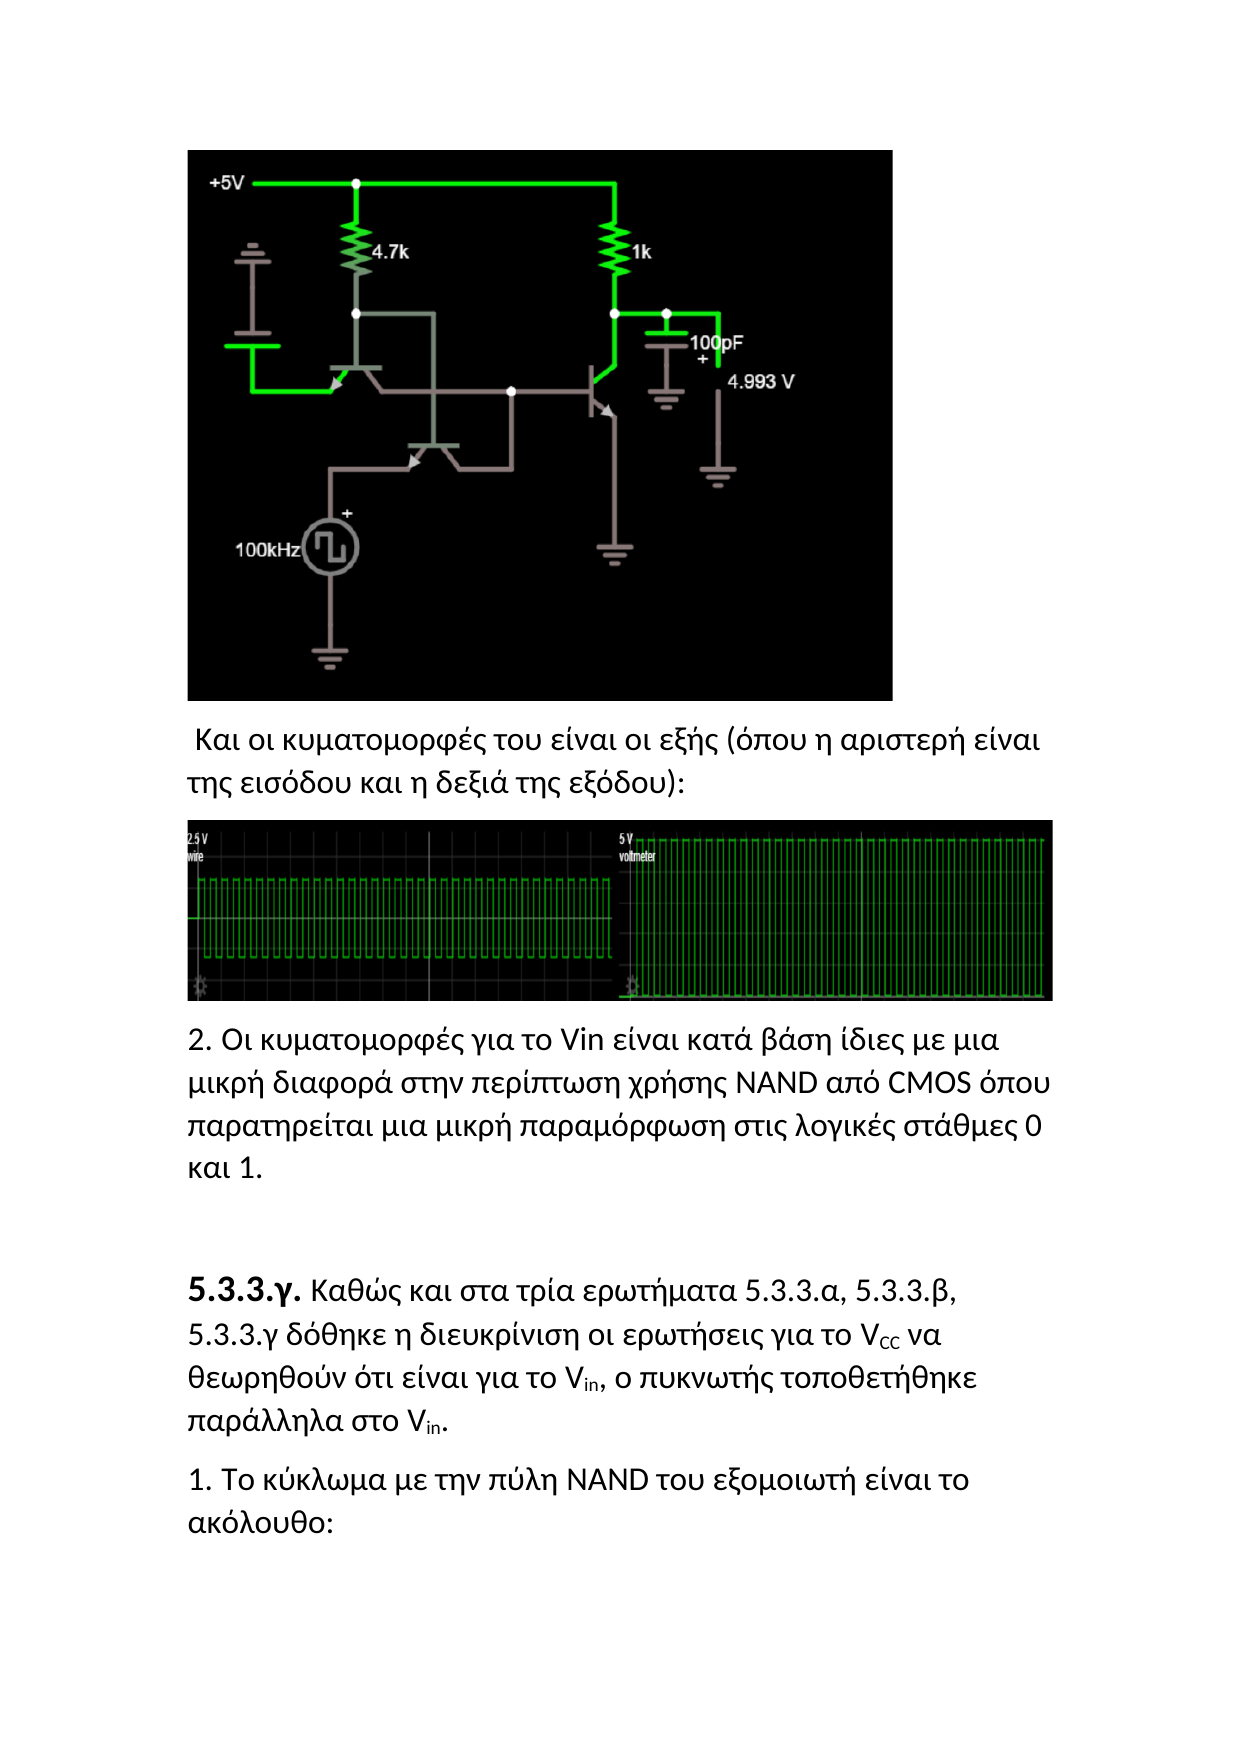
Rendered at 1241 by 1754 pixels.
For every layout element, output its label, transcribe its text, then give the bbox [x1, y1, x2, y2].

picture [187, 820, 1053, 1001]
text 1. Το κύκλωμα με την πύλη NAND του εξομοιωτή είναι το ακόλουθο: [187, 1458, 1053, 1541]
picture [187, 150, 893, 701]
text 5.3.3.γ. Καθώς και στα τρία ερωτήματα 5.3.3.α, 5.3.3.β, 5.3.3.γ δόθηκε η διευκρίνιση οι ερωτήσεις για το VCC να θεωρηθούν ότι είναι για το Vin, ο πυκνωτής τοποθετήθηκε παράλληλα στο Vin. [187, 1265, 1053, 1439]
text 2. Οι κυματομορφές για το Vin είναι κατά βάση ίδιες με μια μικρή διαφορά στην περίπτωση χρήσης NAND από CMOS όπου παρατηρείται μια μικρή παραμόρφωση στις λογικές στάθμες 0 και 1. [187, 1018, 1053, 1187]
text Και οι κυματομορφές του είναι οι εξής (όπου η αριστερή είναι της εισόδου και η δεξιά της εξόδου): [187, 718, 1053, 801]
